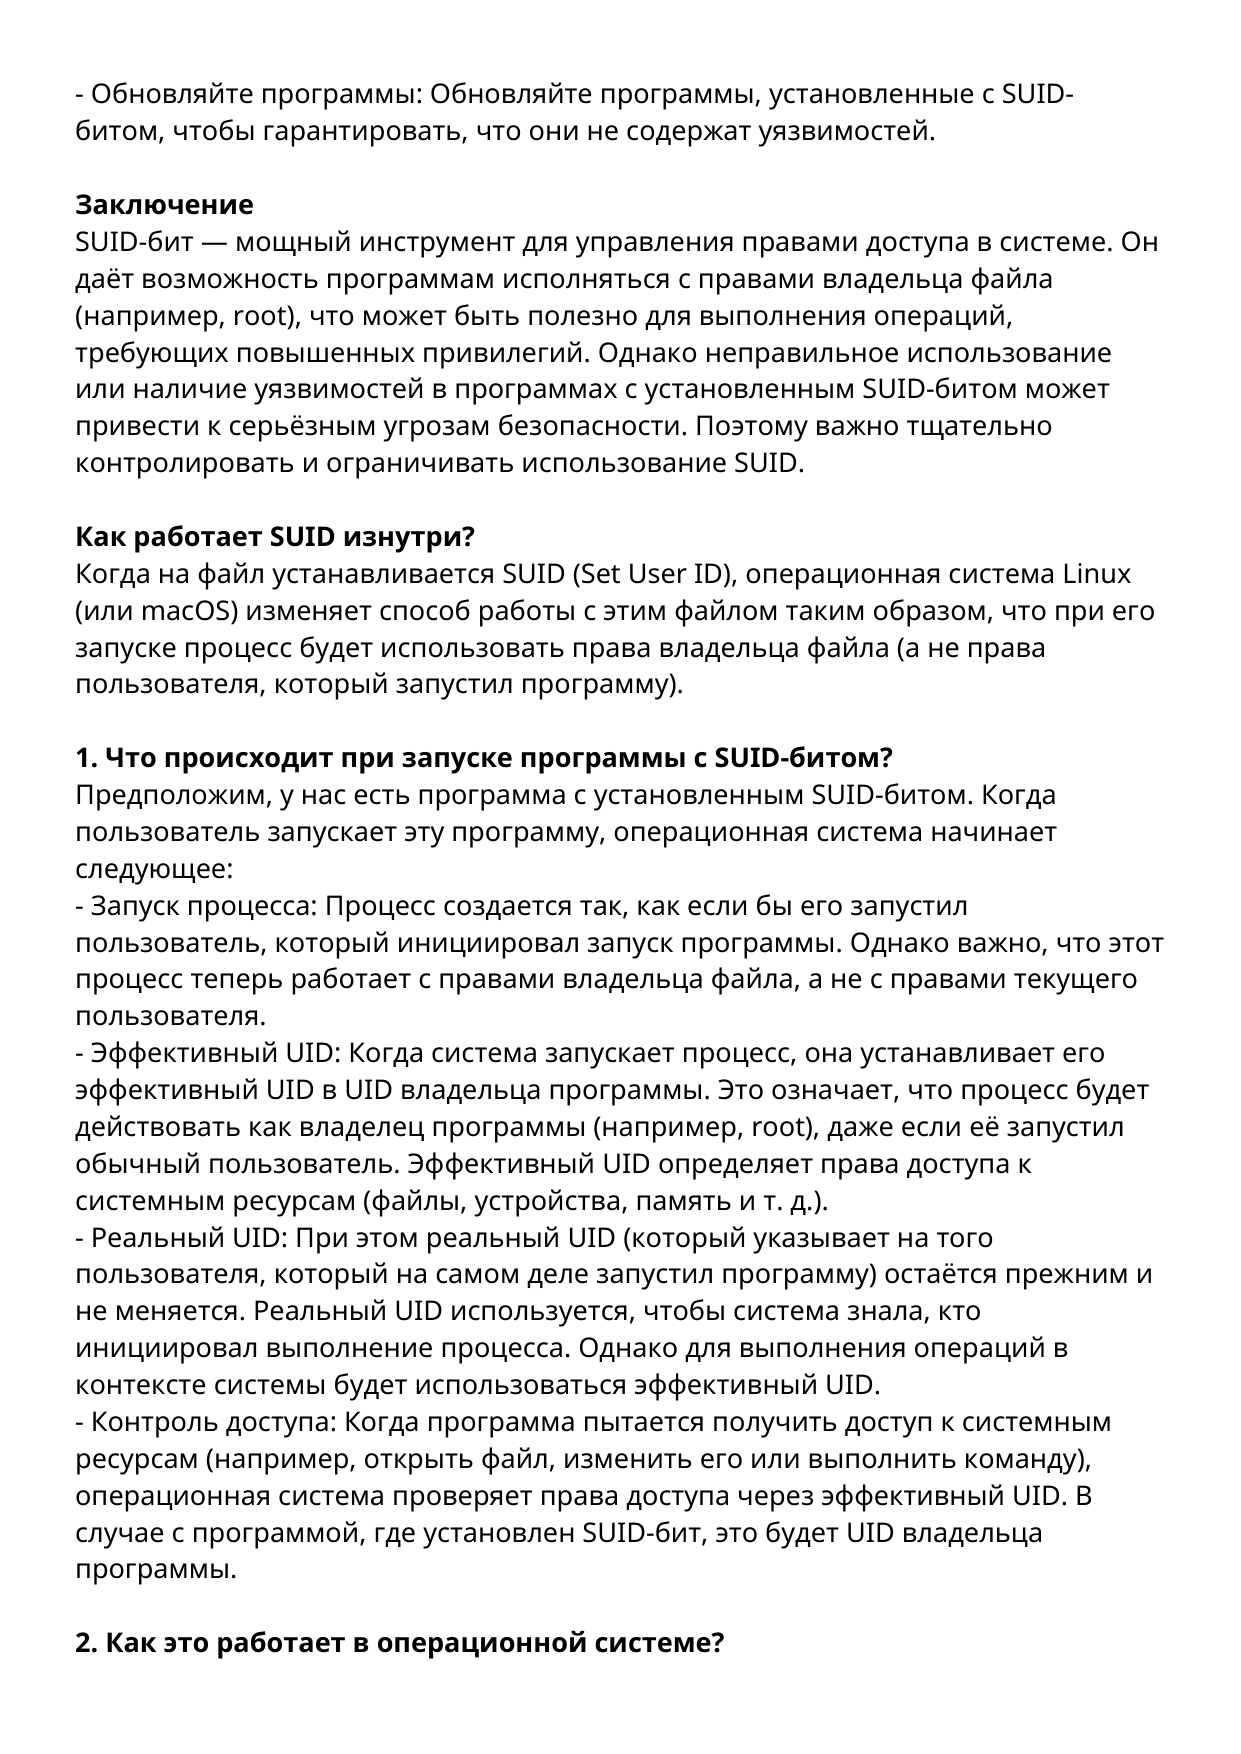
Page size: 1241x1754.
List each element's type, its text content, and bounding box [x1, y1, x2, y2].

text Предположим, у нас есть программа с установленным SUID-битом. Когда пользователь запускает эту программу, операционная система начинает следующее: [75, 776, 1165, 886]
text - Реальный UID: При этом реальный UID (который указывает на того пользователя, который на самом деле запустил программу) остаётся прежним и не меняется. Реальный UID используется, чтобы система знала, кто инициировал выполнение процесса. Однако для выполнения операций в контексте системы будет использоваться эффективный UID. [75, 1218, 1165, 1402]
text - Запуск процесса: Процесс создается так, как если бы его запустил пользователь, который инициировал запуск программы. Однако важно, что этот процесс теперь работает с правами владельца файла, а не с правами текущего пользователя. [75, 886, 1165, 1034]
text - Эффективный UID: Когда система запускает процесс, она устанавливает его эффективный UID в UID владельца программы. Это означает, что процесс будет действовать как владелец программы (например, root), даже если её запустил обычный пользователь. Эффективный UID определяет права доступа к системным ресурсам (файлы, устройства, память и т. д.). [75, 1034, 1165, 1218]
text 1. Что происходит при запуске программы с SUID-битом? [75, 739, 1165, 776]
text - Контроль доступа: Когда программа пытается получить доступ к системным ресурсам (например, открыть файл, изменить его или выполнить команду), операционная система проверяет права доступа через эффективный UID. В случае с программой, где установлен SUID-бит, это будет UID владельца программы. [75, 1402, 1165, 1587]
text 2. Как это работает в операционной системе? [75, 1624, 1165, 1661]
text Когда на файл устанавливается SUID (Set User ID), операционная система Linux (или macOS) изменяет способ работы с этим файлом таким образом, что при его запуске процесс будет использовать права владельца файла (а не права пользователя, который запустил программу). [75, 554, 1165, 702]
text - Обновляйте программы: Обновляйте программы, установленные с SUID-битом, чтобы гарантировать, что они не содержат уязвимостей. [75, 75, 1165, 149]
text SUID-бит — мощный инструмент для управления правами доступа в системе. Он даёт возможность программам исполняться с правами владельца файла (например, root), что может быть полезно для выполнения операций, требующих повышенных привилегий. Однако неправильное использование или наличие уязвимостей в программах с установленным SUID-битом может привести к серьёзным угрозам безопасности. Поэтому важно тщательно контролировать и ограничивать использование SUID. Как работает SUID изнутри? [75, 222, 1165, 554]
text Заключение [75, 186, 1165, 222]
